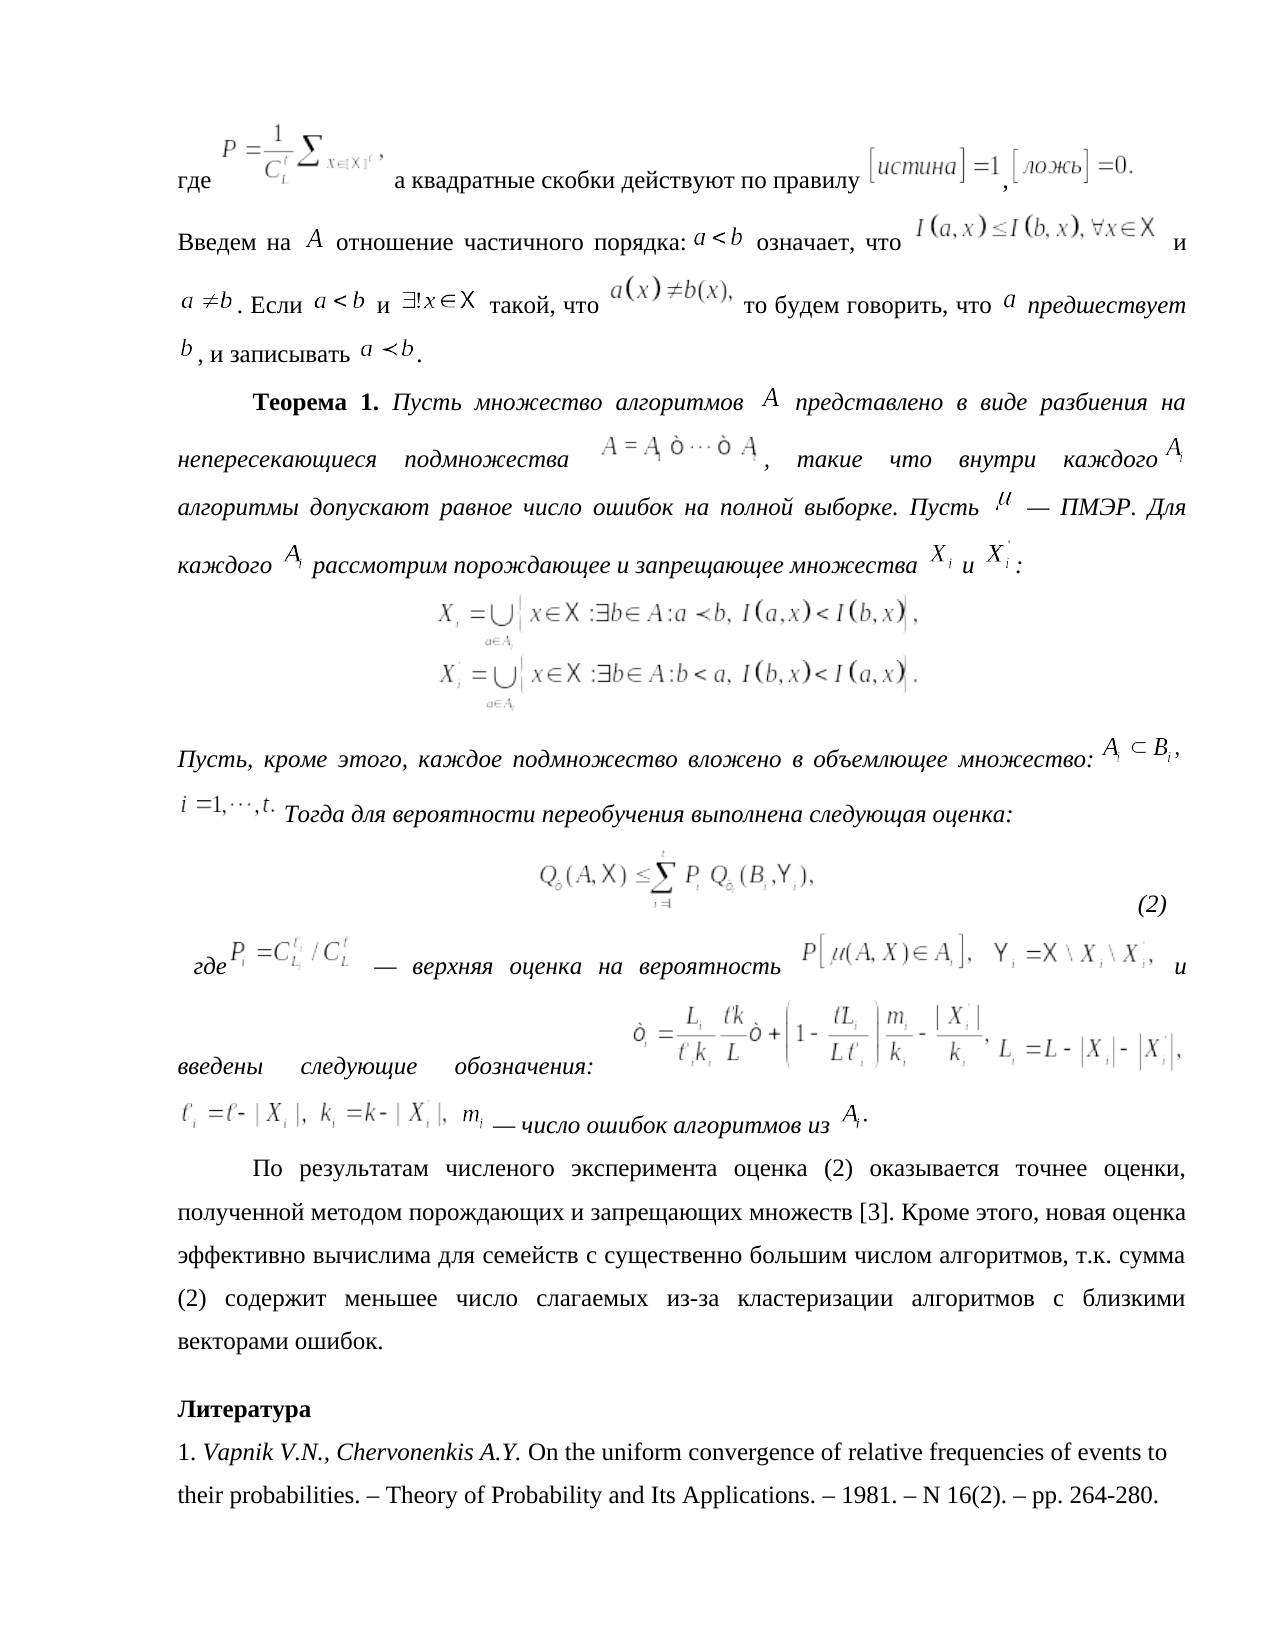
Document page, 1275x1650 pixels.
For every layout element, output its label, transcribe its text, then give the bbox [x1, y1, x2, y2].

text Пусть, кроме этого, каждое подмножество вложено в объемлющее множество: Тогда для вероятности переобучения выполнена следующая оценка: [177, 730, 1186, 828]
text Литература [177, 1394, 1186, 1423]
text По результатам численого эксперимента оценка (2) оказывается точнее оценки, полученной методом порождающих и запрещающих множеств [3]. Кроме этого, новая оценка эффективно вычислима для семейств с существенно большим числом алгоритмов, т.к. сумма (2) содержит меньшее число слагаемых из-за кластеризации алгоритмов с близкими векторами ошибок. [177, 1153, 1186, 1355]
text Теорема 1. Пусть множество алгоритмов представлено в виде разбиения на непересекающиеся подмножества , такие что внутри каждого алгоритмы допускают равное число ошибок на полной выборке. Пусть — ПМЭР. Для каждого рассмотрим порождающее и запрещающее множества и : [177, 382, 1186, 579]
text где — верхняя оценка на вероятность и введены следующие обозначения: — число ошибок алгоритмов из [177, 932, 1186, 1139]
text Введем на отношение частичного порядка: означает, что и . Если и такой, что то будем говорить, что предшествует , и записывать . [177, 208, 1186, 367]
text (2) [177, 842, 1186, 918]
text 1. Vapnik V.N., Chervonenkis A.Y. On the uniform convergence of relative frequencies of events to their probabilities. – Theory of Probability and Its Applications. – 1981. – N 16(2). – pp. 264-280. [177, 1437, 1186, 1509]
text где а квадратные скобки действуют по правилу , [177, 118, 1186, 194]
